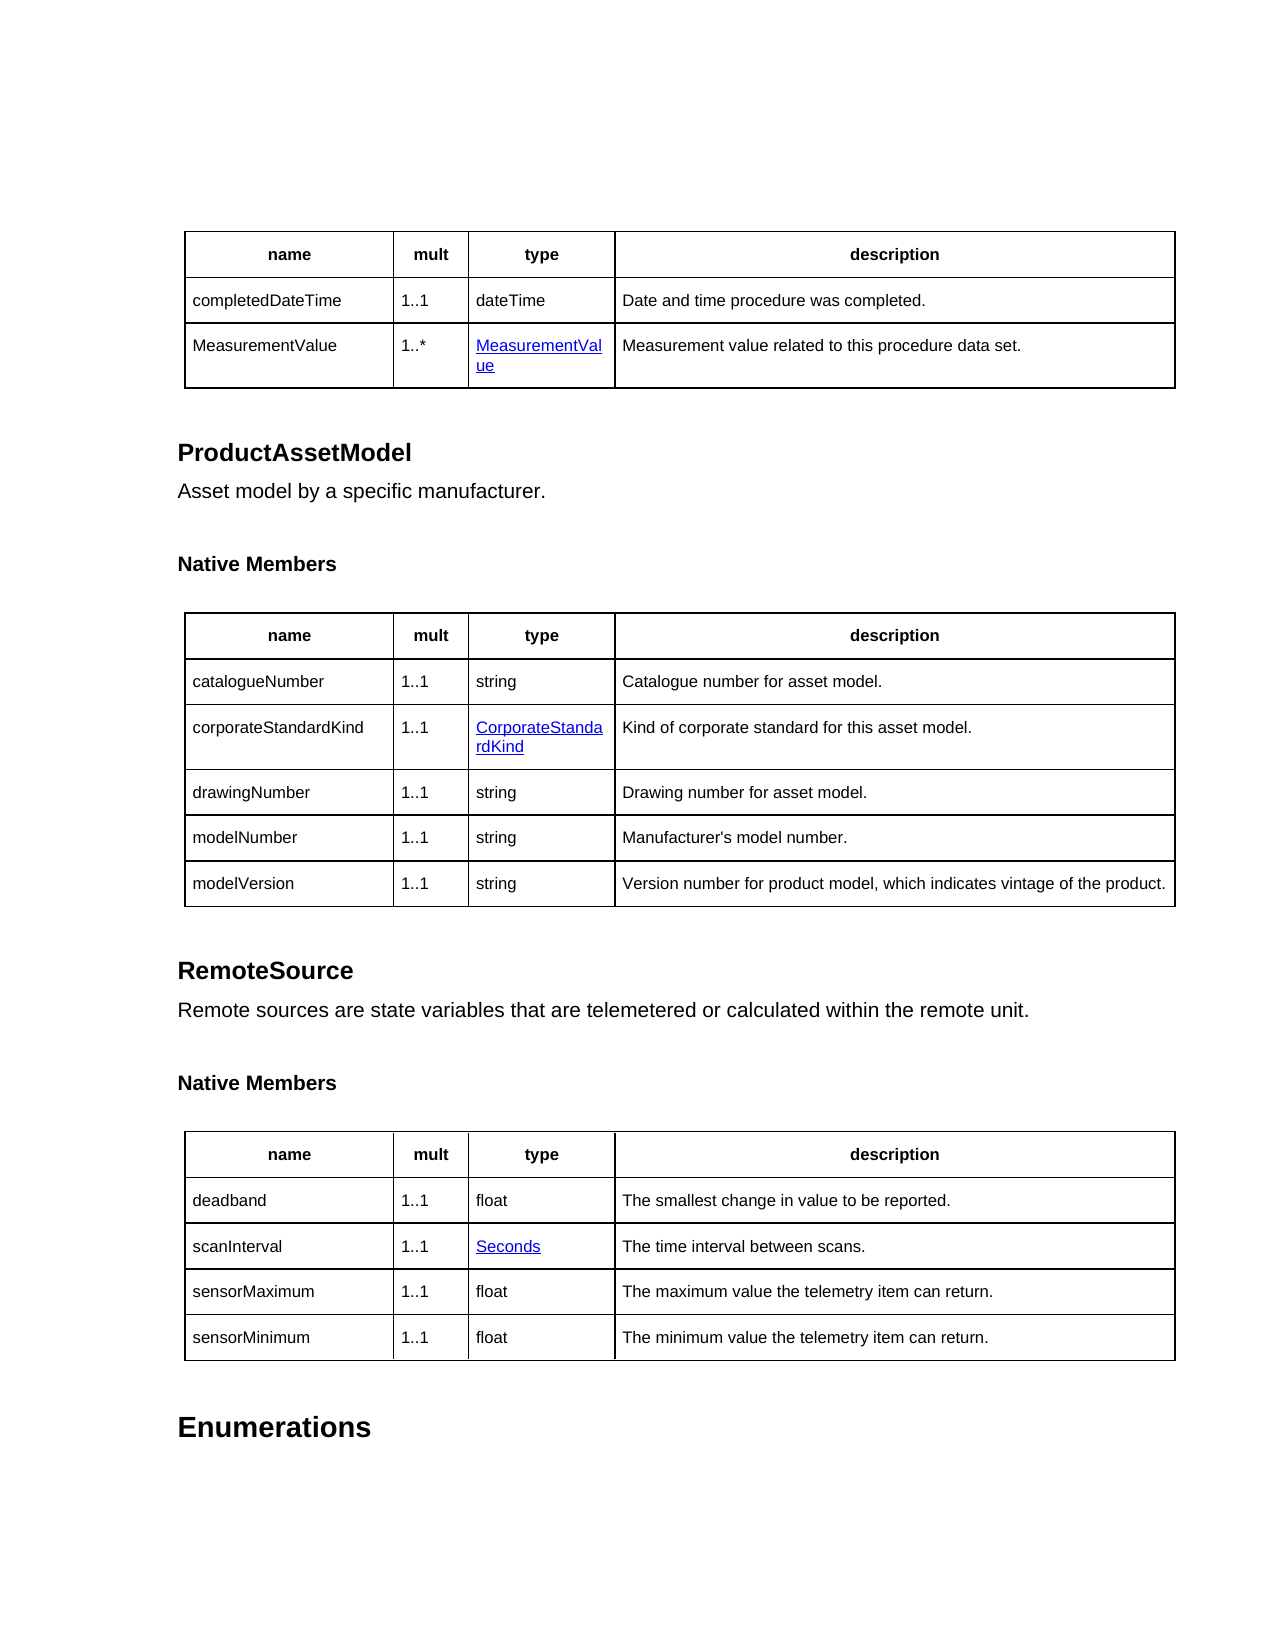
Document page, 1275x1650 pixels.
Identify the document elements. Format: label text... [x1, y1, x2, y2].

table_cell corporateStandardKind [186, 705, 393, 768]
table_cell catalogueNumber [186, 660, 393, 704]
table_cell float [469, 1315, 614, 1359]
table_cell dateTime [469, 278, 614, 322]
table_header name [186, 232, 393, 276]
table_cell The smallest change in value to be reported. [616, 1178, 1174, 1222]
table_cell 1..1 [394, 1270, 468, 1314]
table_cell Kind of corporate standard for this asset model. [616, 705, 1174, 768]
table_header description [616, 1132, 1174, 1177]
table_cell string [469, 816, 614, 860]
table_header name [186, 614, 393, 658]
table_cell 1..1 [394, 770, 468, 814]
table_header type [469, 1132, 615, 1177]
text Asset model by a specific manufacturer. [177, 479, 1098, 503]
table_cell The maximum value the telemetry item can return. [616, 1270, 1174, 1314]
text Enumerations [177, 1410, 1098, 1443]
table_cell float [469, 1270, 614, 1314]
table_cell The time interval between scans. [616, 1224, 1174, 1268]
table_cell CorporateStandardKind [469, 705, 614, 768]
table_cell 1..1 [394, 278, 468, 322]
table_cell Version number for product model, which indicates vintage of the product. [616, 862, 1174, 906]
table_cell deadband [186, 1178, 393, 1222]
table_cell Manufacturer's model number. [616, 816, 1174, 860]
table_cell MeasurementValue [469, 324, 614, 387]
table_cell string [469, 862, 614, 906]
table_cell 1..1 [394, 1315, 468, 1359]
table_cell modelVersion [186, 862, 393, 906]
text ProductAssetModel [177, 438, 1098, 466]
table_cell string [469, 660, 614, 704]
table_cell 1..1 [394, 705, 468, 768]
table_cell float [469, 1178, 614, 1222]
table_cell Catalogue number for asset model. [616, 660, 1174, 704]
text RemoteSource [177, 956, 1098, 985]
table_cell 1..1 [394, 660, 468, 704]
table_cell modelNumber [186, 816, 393, 860]
text Native Members [177, 552, 1098, 576]
table_header type [469, 232, 614, 276]
table_header mult [394, 614, 468, 658]
table_cell scanInterval [186, 1224, 393, 1268]
table_cell The minimum value the telemetry item can return. [616, 1315, 1174, 1359]
table_cell 1..* [394, 324, 468, 387]
table_cell Measurement value related to this procedure data set. [616, 324, 1174, 387]
table_cell 1..1 [394, 862, 468, 906]
table_cell completedDateTime [186, 278, 393, 322]
table_cell sensorMaximum [186, 1270, 393, 1314]
table_cell sensorMinimum [186, 1315, 393, 1359]
table_cell Date and time procedure was completed. [616, 278, 1174, 322]
table_cell 1..1 [394, 1224, 468, 1268]
table_cell Seconds [469, 1224, 614, 1268]
table_header mult [394, 1132, 468, 1177]
text Remote sources are state variables that are telemetered or calculated within the remote unit. [177, 997, 1098, 1021]
table_cell string [469, 770, 614, 814]
table_cell 1..1 [394, 1178, 468, 1222]
table_cell drawingNumber [186, 770, 393, 814]
text Native Members [177, 1070, 1098, 1094]
table_header description [616, 614, 1174, 658]
table_cell 1..1 [394, 816, 468, 860]
table_header name [186, 1132, 393, 1177]
table_cell MeasurementValue [186, 324, 393, 387]
table_cell Drawing number for asset model. [616, 770, 1174, 814]
table_header description [616, 232, 1174, 276]
table_header mult [394, 232, 468, 276]
table_header type [469, 614, 614, 658]
